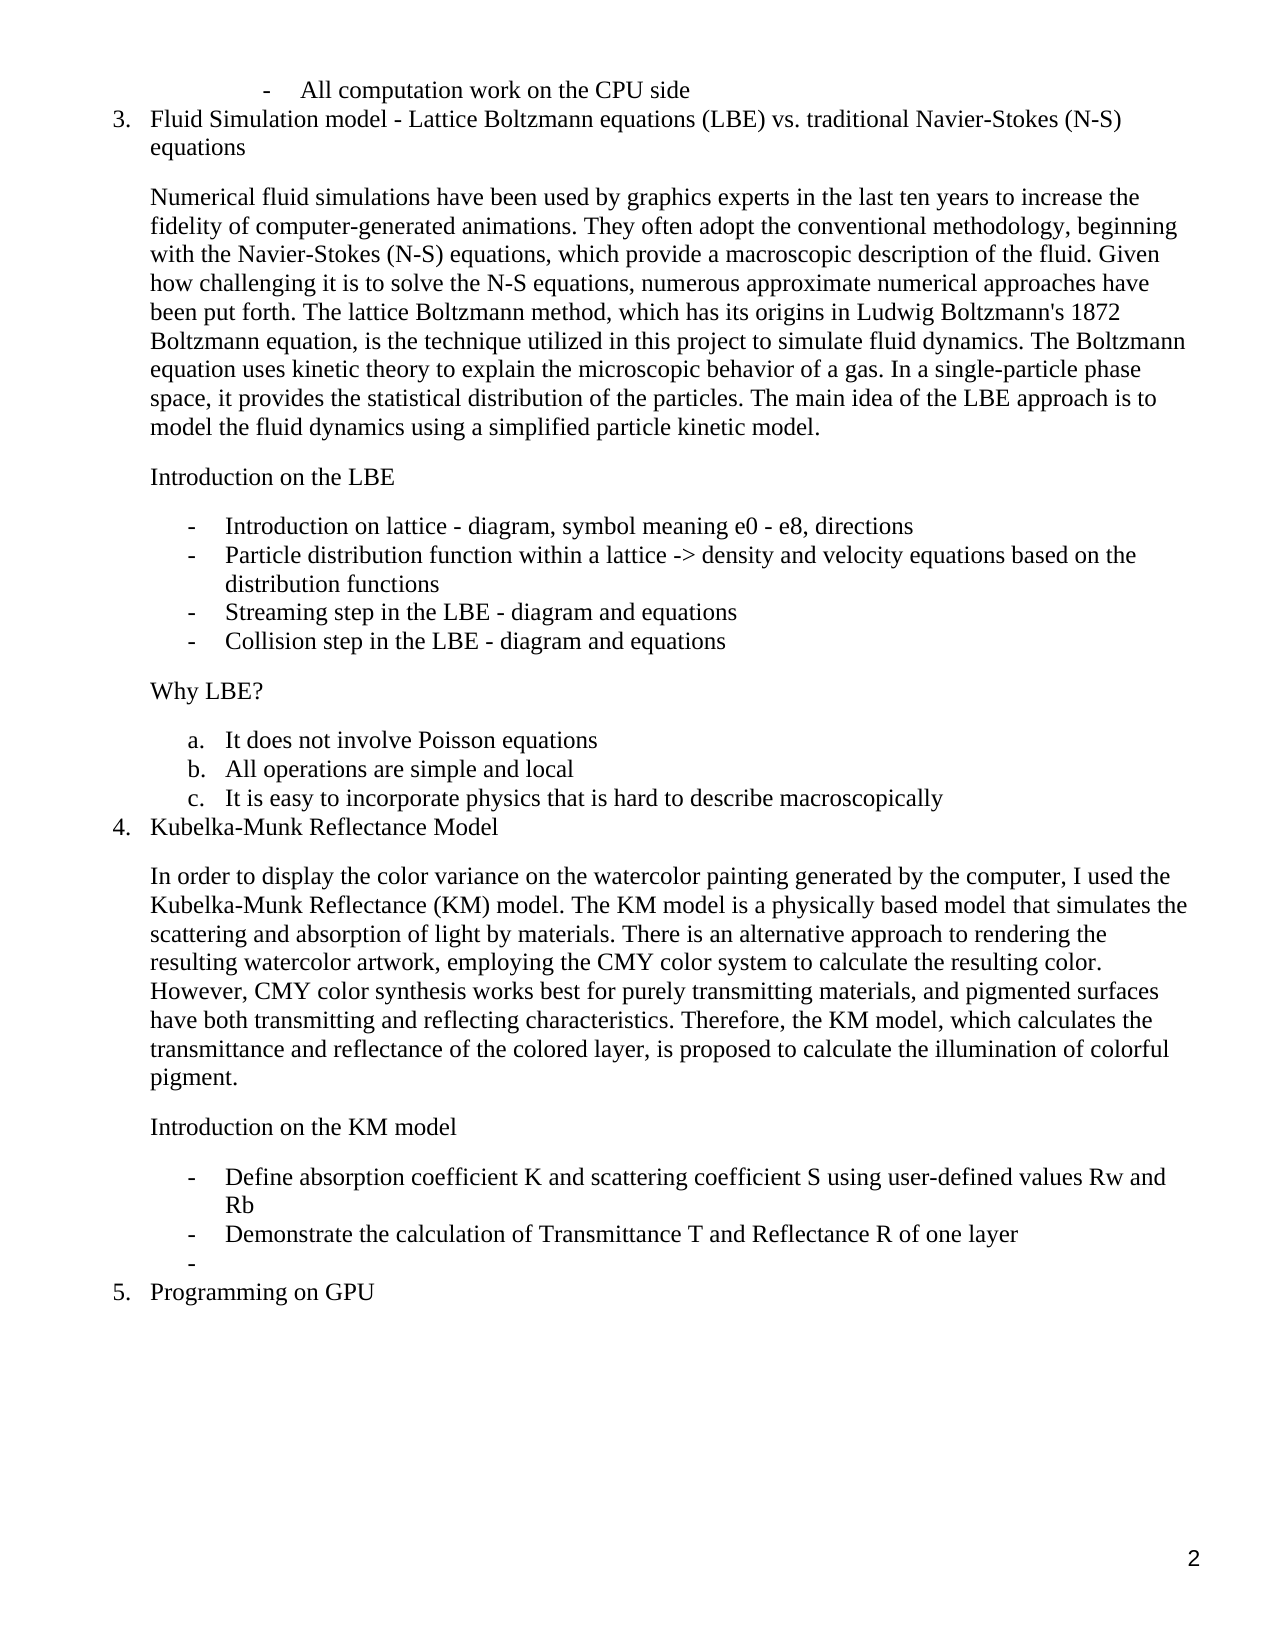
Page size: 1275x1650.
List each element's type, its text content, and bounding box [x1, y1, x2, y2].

text Introduction on the LBE [150, 462, 1200, 490]
text Numerical fluid simulations have been used by graphics experts in the last ten years to increase the fidelity of computer-generated animations. They often adopt the conventional methodology, beginning with the Navier-Stokes (N-S) equations, which provide a macroscopic description of the fluid. Given how challenging it is to solve the N-S equations, numerous approximate numerical approaches have been put forth. The lattice Boltzmann method, which has its origins in Ludwig Boltzmann's 1872 Boltzmann equation, is the technique utilized in this project to simulate fluid dynamics. The Boltzmann equation uses kinetic theory to explain the microscopic behavior of a gas. In a single-particle phase space, it provides the statistical distribution of the particles. The main idea of the LBE approach is to model the fluid dynamics using a simplified particle kinetic model. [150, 182, 1200, 441]
text In order to display the color variance on the watercolor painting generated by the computer, I used the Kubelka-Munk Reflectance (KM) model. The KM model is a physically based model that simulates the scattering and absorption of light by materials. There is an alternative approach to rendering the resulting watercolor artwork, employing the CMY color system to calculate the resulting color. However, CMY color synthesis works best for purely transmitting materials, and pigmented surfaces have both transmitting and reflecting characteristics. Therefore, the KM model, which calculates the transmittance and reflectance of the colored layer, is proposed to calculate the illumination of colorful pigment. [150, 861, 1200, 1091]
list Particle distribution function within a lattice -> density and velocity equations based on the distribution functions [187, 540, 1200, 597]
list All computation work on the CPU side [262, 75, 1200, 104]
list It does not involve Poisson equations [187, 725, 1200, 754]
list Kubelka-Munk Reflectance Model [112, 812, 1200, 840]
list Collision step in the LBE - diagram and equations [187, 626, 1200, 655]
list Programming on GPU [112, 1277, 1200, 1305]
list Demonstrate the calculation of Transmittance T and Reflectance R of one layer [187, 1219, 1200, 1248]
text Why LBE? [75, 676, 1200, 704]
list It is easy to incorporate physics that is hard to describe macroscopically [187, 783, 1200, 812]
list Define absorption coefficient K and scattering coefficient S using user-defined values Rw and Rb [187, 1162, 1200, 1219]
list Fluid Simulation model - Lattice Boltzmann equations (LBE) vs. traditional Navier-Stokes (N-S) equations [112, 104, 1200, 161]
text Introduction on the KM model [150, 1112, 1200, 1141]
list Streaming step in the LBE - diagram and equations [187, 597, 1200, 626]
list All operations are simple and local [187, 754, 1200, 783]
list Introduction on lattice - diagram, symbol meaning e0 - e8, directions [187, 511, 1200, 540]
